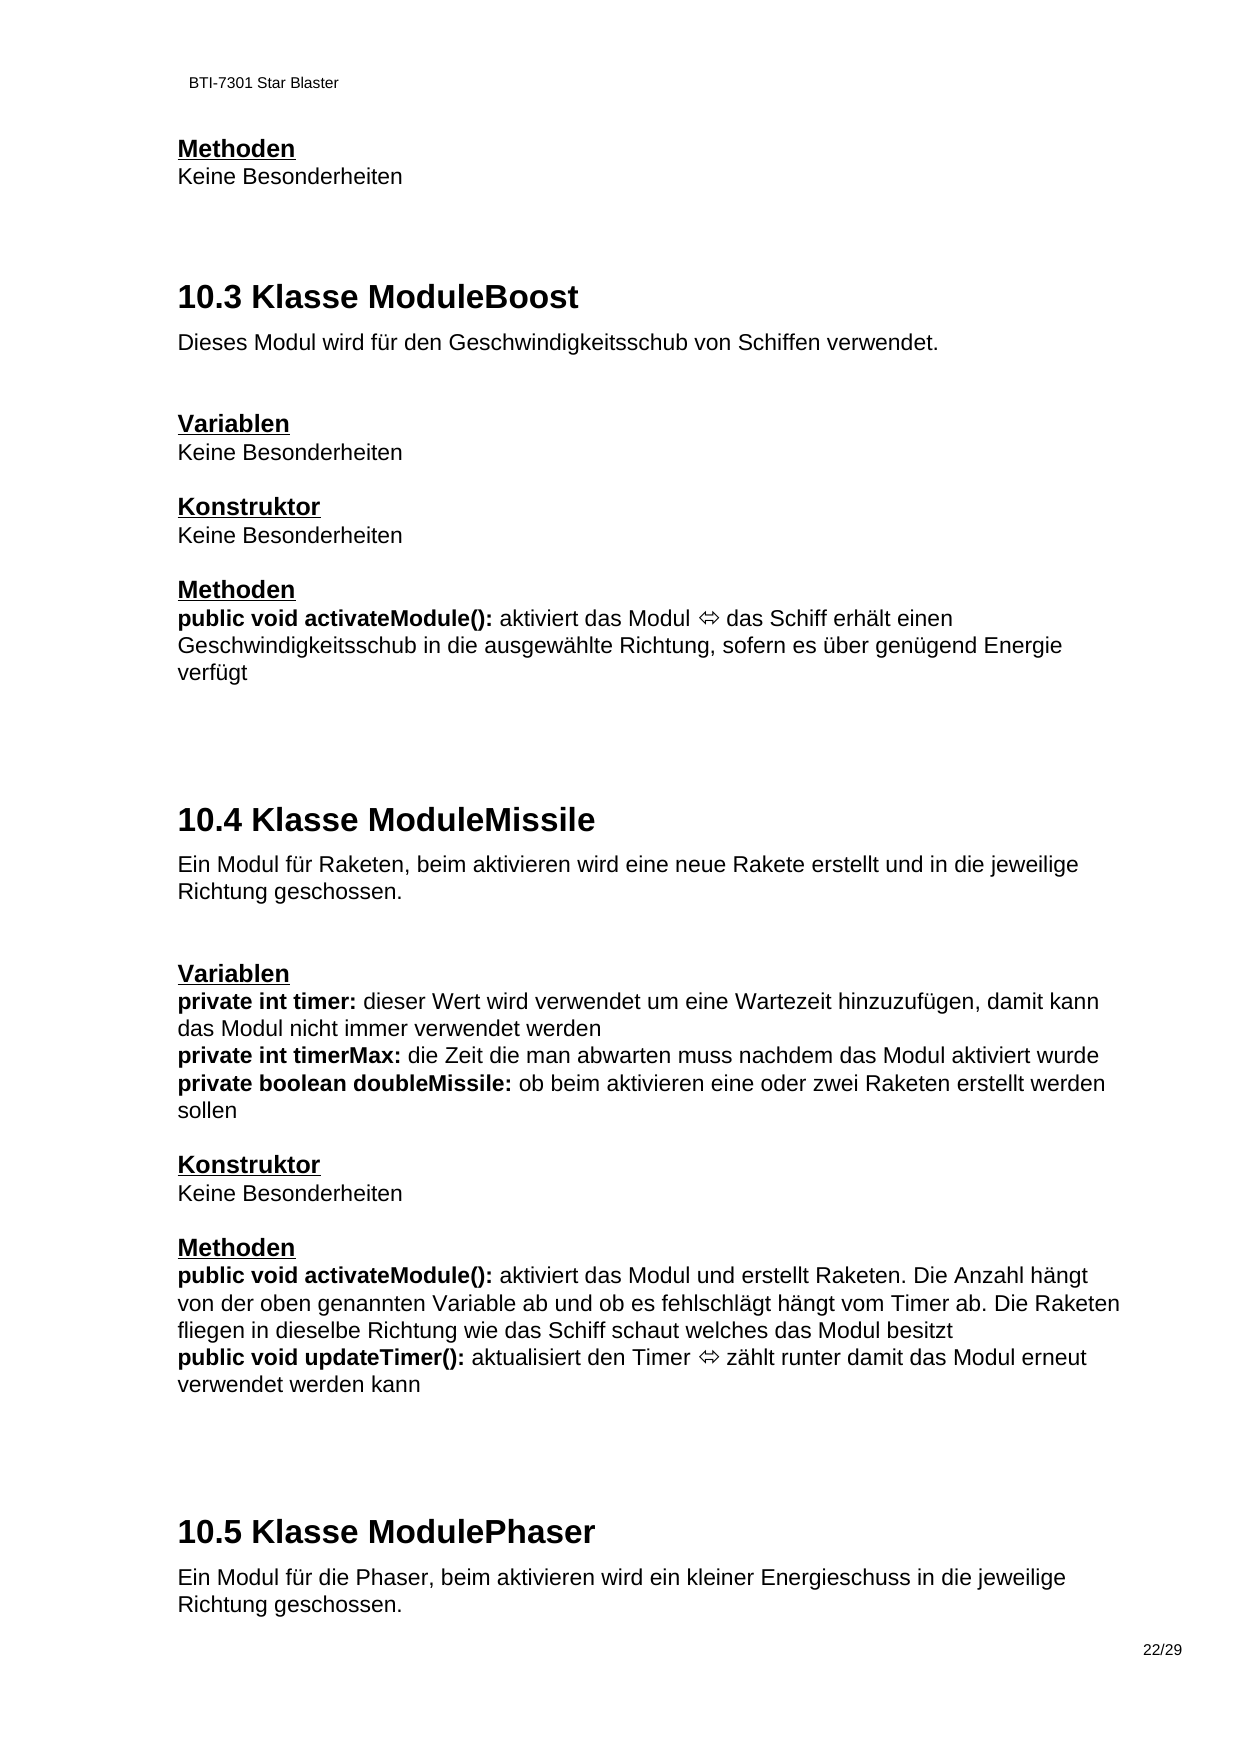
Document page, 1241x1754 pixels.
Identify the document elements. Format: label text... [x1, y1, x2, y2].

subtitle Klasse ModulePhaser [177, 1512, 1122, 1550]
text Konstruktor [177, 492, 1122, 521]
text Keine Besonderheiten [177, 1179, 1122, 1206]
text Dieses Modul wird für den Geschwindigkeitsschub von Schiffen verwendet. [177, 328, 1122, 355]
text public void updateTimer(): aktualisiert den Timer zählt runter damit das Modul erneut verwendet werden kann [177, 1343, 1122, 1397]
text Keine Besonderheiten [177, 438, 1122, 465]
text private int timerMax: die Zeit die man abwarten muss nachdem das Modul aktiviert wurde [177, 1042, 1122, 1069]
text Methoden [177, 134, 1122, 162]
text Keine Besonderheiten [177, 162, 1122, 189]
text Keine Besonderheiten [177, 521, 1122, 548]
text private boolean doubleMissile: ob beim aktivieren eine oder zwei Raketen erstellt werden sollen [177, 1069, 1122, 1123]
subtitle Klasse ModuleBoost [177, 277, 1122, 315]
text public void activateModule(): aktiviert das Modul und erstellt Raketen. Die Anzahl hängt von der oben genannten Variable ab und ob es fehlschlägt hängt vom Timer ab. Die Raketen fliegen in dieselbe Richtung wie das Schiff schaut welches das Modul besitzt [177, 1262, 1122, 1343]
text Konstruktor [177, 1150, 1122, 1179]
text Ein Modul für Raketen, beim aktivieren wird eine neue Rakete erstellt und in die jeweilige Richtung geschossen. [177, 851, 1122, 905]
text Methoden [177, 1233, 1122, 1262]
text Ein Modul für die Phaser, beim aktivieren wird ein kleiner Energieschuss in die jeweilige Richtung geschossen. [177, 1563, 1122, 1617]
subtitle Klasse ModuleMissile [177, 799, 1122, 838]
text Variablen [177, 959, 1122, 988]
text Methoden [177, 575, 1122, 604]
text private int timer: dieser Wert wird verwendet um eine Wartezeit hinzuzufügen, damit kann das Modul nicht immer verwendet werden [177, 988, 1122, 1042]
text Variablen [177, 409, 1122, 438]
text public void activateModule(): aktiviert das Modul das Schiff erhält einen Geschwindigkeitsschub in die ausgewählte Richtung, sofern es über genügend Energie verfügt [177, 604, 1122, 685]
